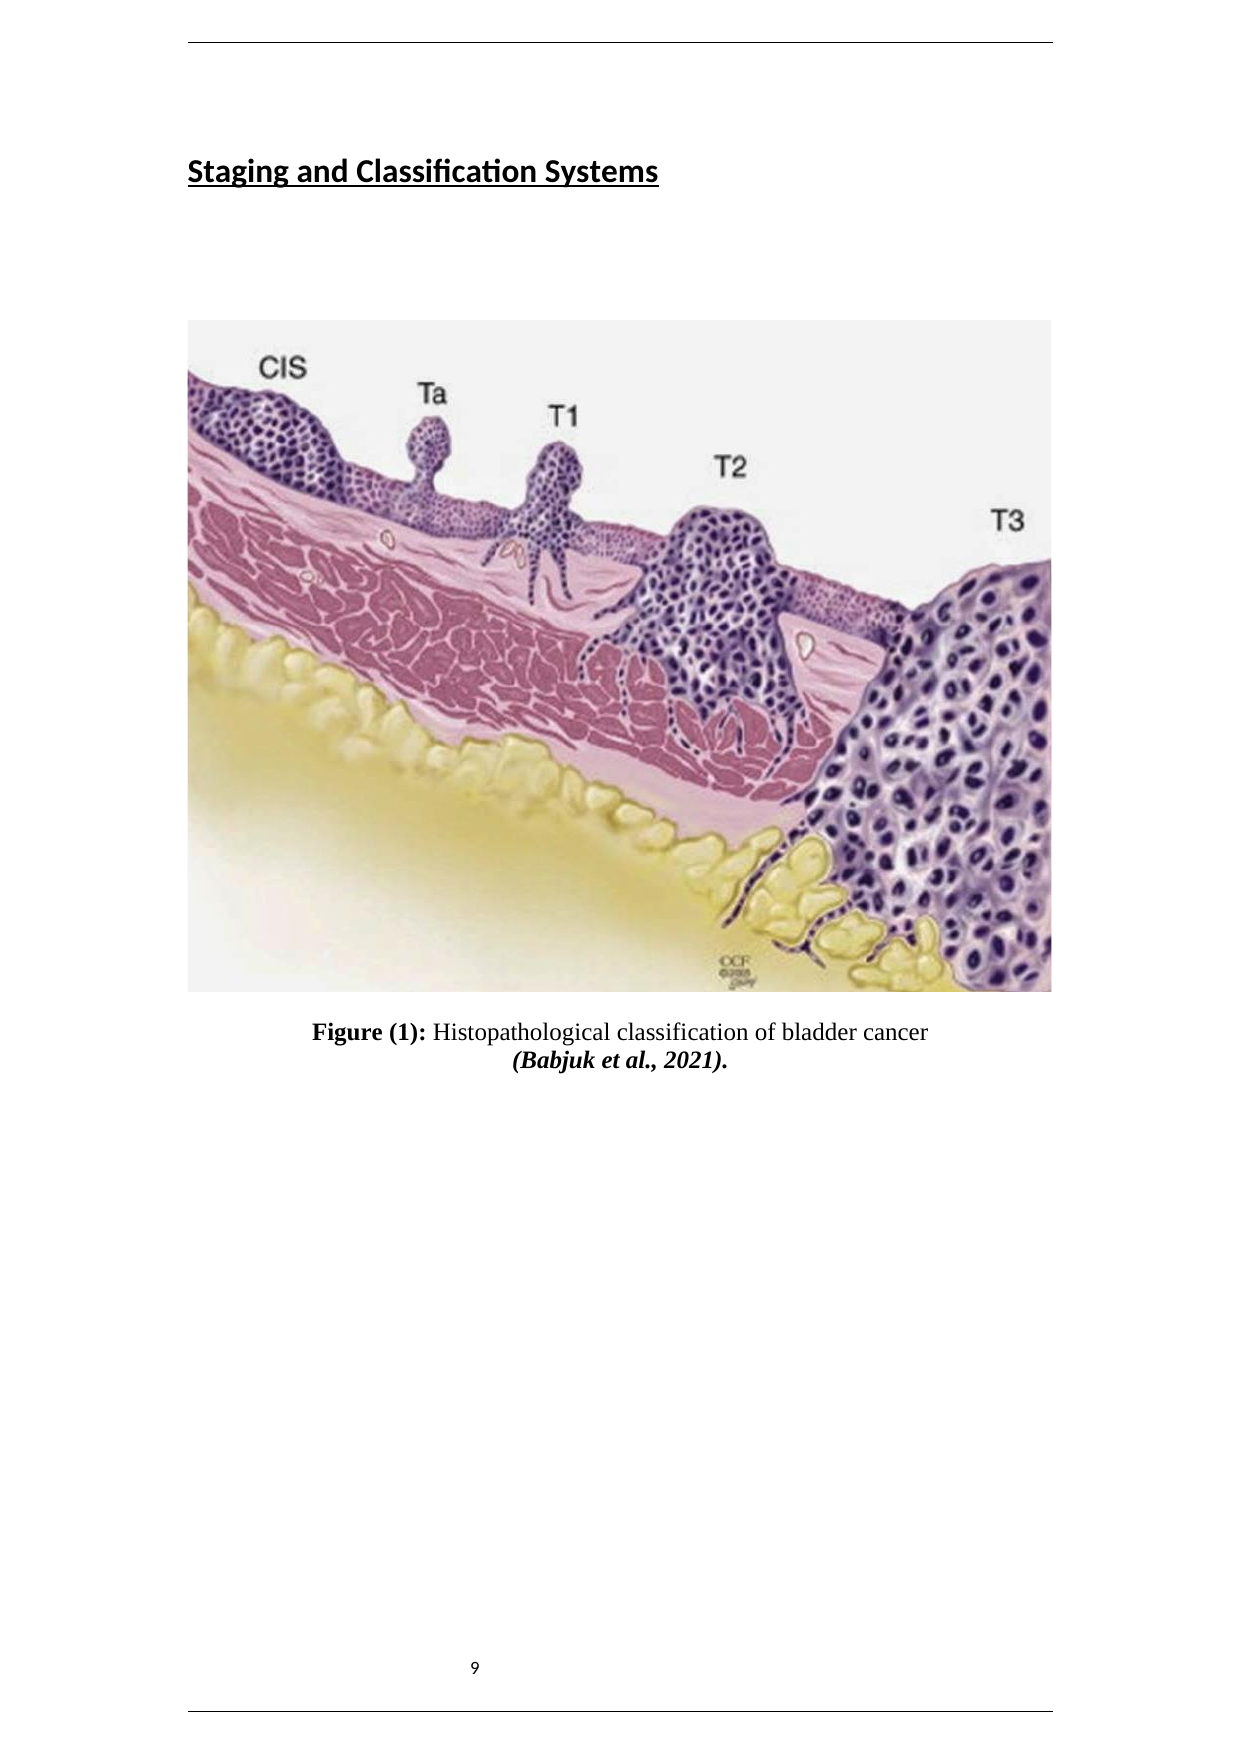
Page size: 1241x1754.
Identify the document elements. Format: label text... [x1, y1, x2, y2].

picture [187, 320, 1052, 992]
text (Babjuk et al., 2021). [187, 1046, 1053, 1074]
text Figure (1): Histopathological classification of bladder cancer [187, 1017, 1053, 1046]
text Staging and Classification Systems [187, 150, 1053, 191]
